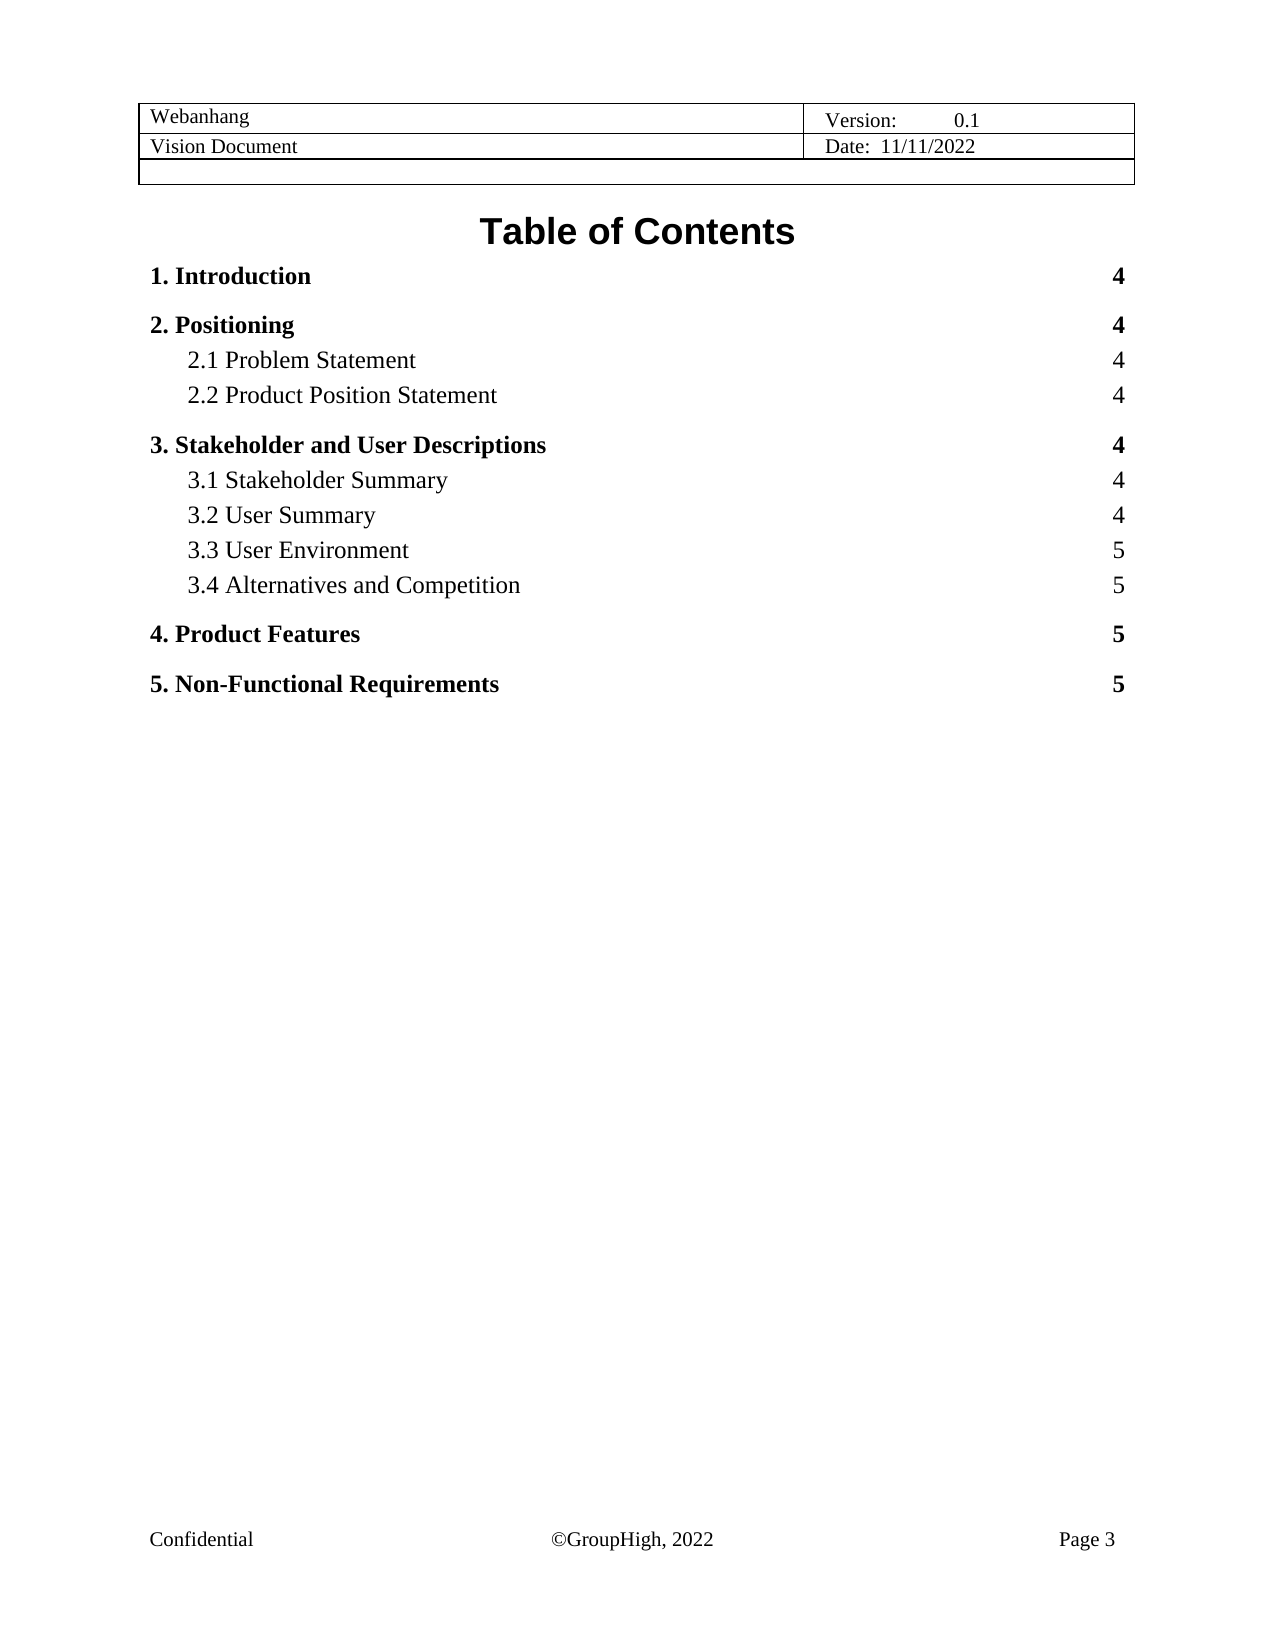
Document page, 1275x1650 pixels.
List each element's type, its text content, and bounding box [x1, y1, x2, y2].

title Table of Contents [150, 209, 1125, 252]
